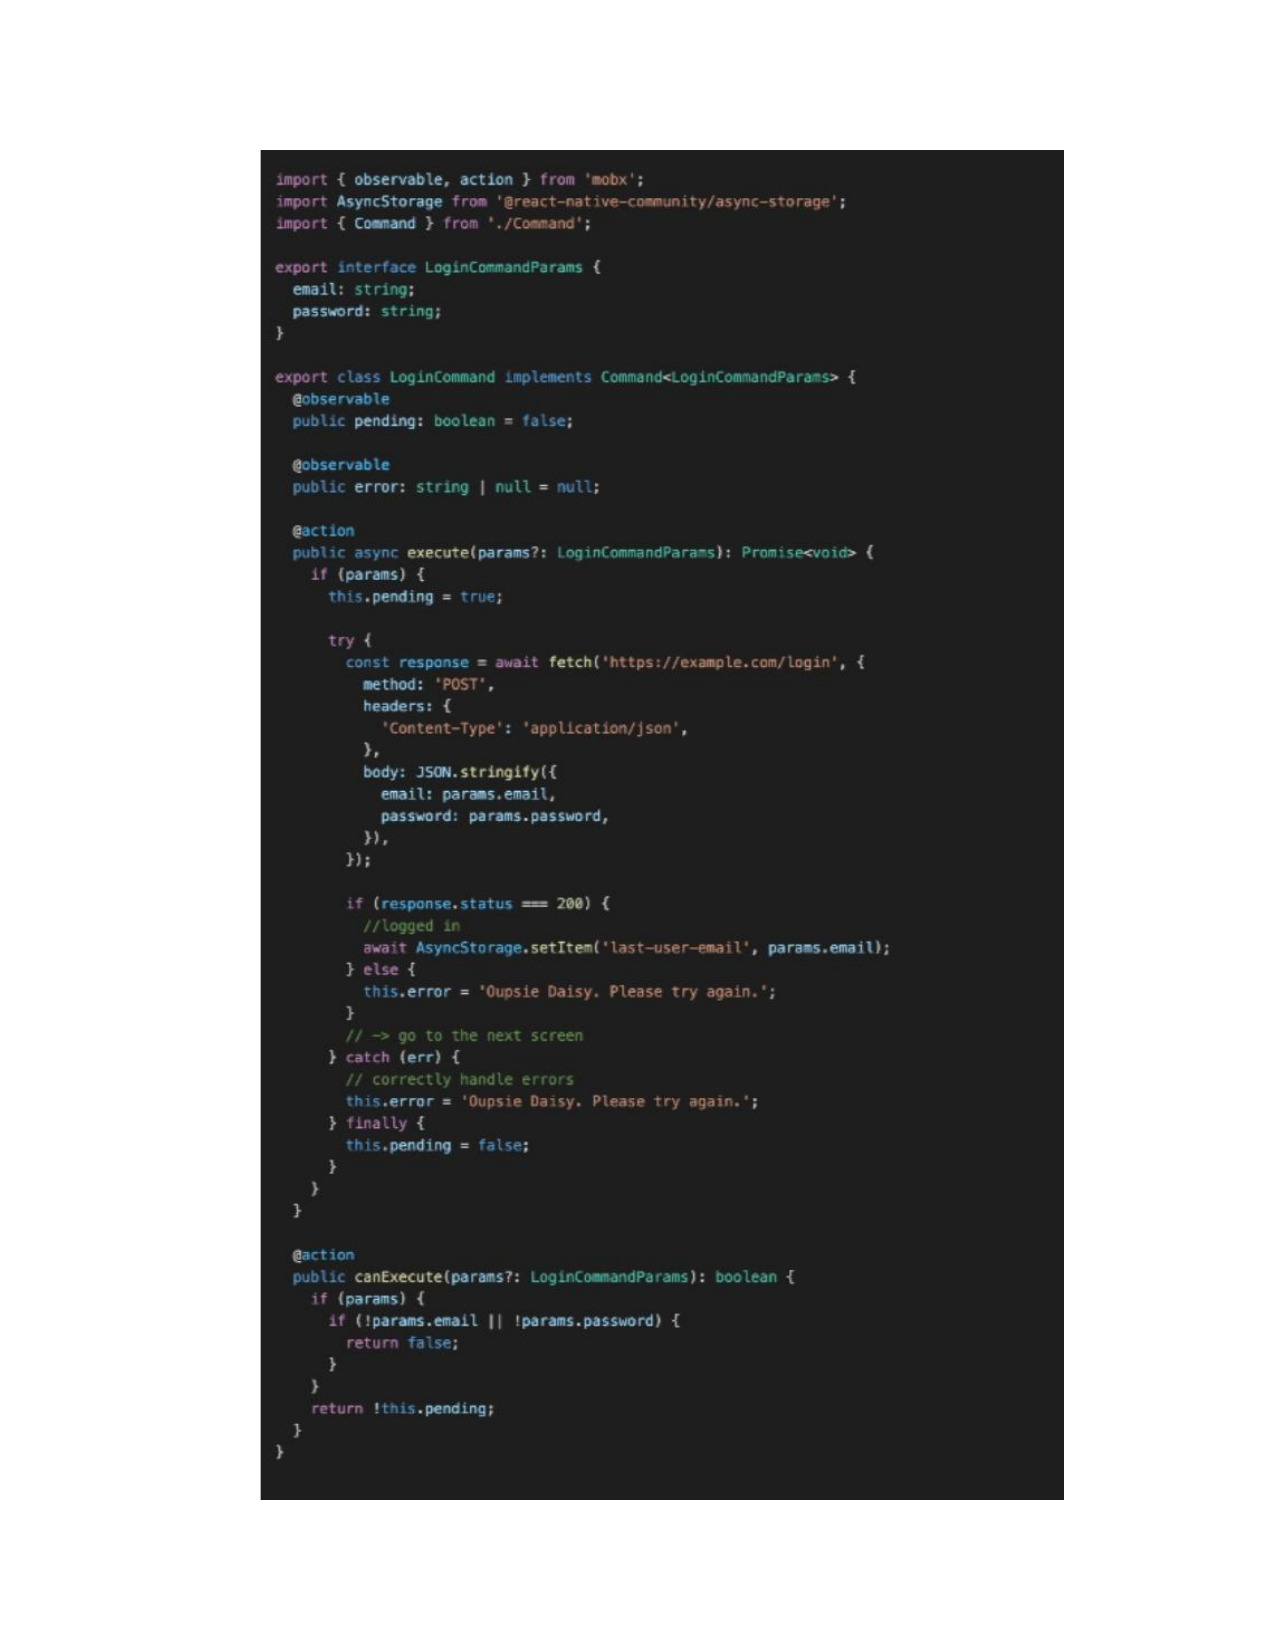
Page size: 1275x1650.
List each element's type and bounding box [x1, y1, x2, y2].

picture [260, 150, 1064, 1500]
